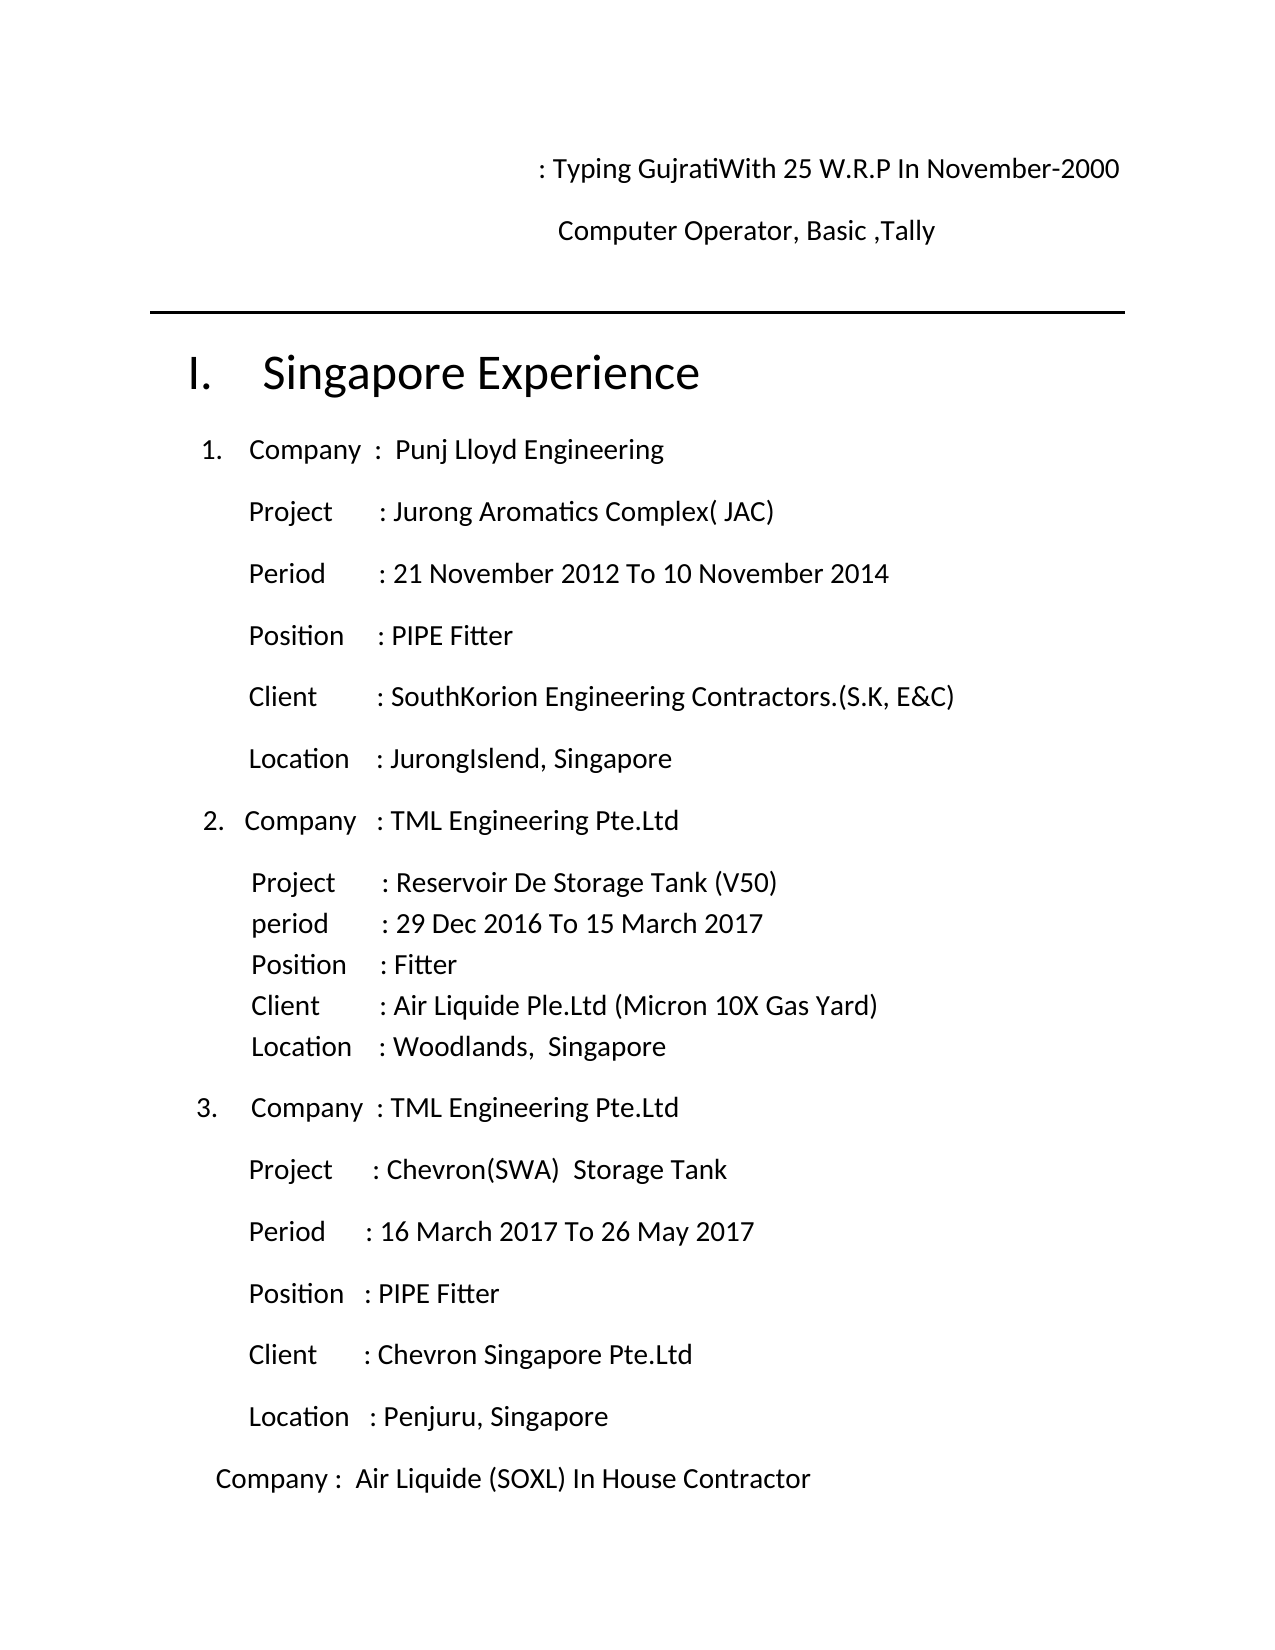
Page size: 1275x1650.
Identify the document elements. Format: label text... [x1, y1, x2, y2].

text : Typing GujratiWith 25 W.R.P In November-2000 [150, 150, 1125, 186]
list Position : Fitter [225, 946, 1125, 981]
text Period : 21 November 2012 To 10 November 2014 [150, 555, 1125, 591]
list Project : Reservoir De Storage Tank (V50) [225, 864, 1125, 899]
text Project : Chevron(SWA) Storage Tank [150, 1151, 1125, 1187]
text Client : Chevron Singapore Pte.Ltd [150, 1336, 1125, 1372]
list Singapore Experience [187, 341, 1125, 402]
text Period : 16 March 2017 To 26 May 2017 [150, 1213, 1125, 1248]
list Client : Air Liquide Ple.Ltd (Micron 10X Gas Yard) [225, 987, 1125, 1022]
text 1. Company : Punj Lloyd Engineering [187, 431, 1125, 467]
list Location : Woodlands, Singapore [225, 1028, 1125, 1063]
text Project : Jurong Aromatics Complex( JAC) [150, 493, 1125, 529]
text Client : SouthKorion Engineering Contractors.(S.K, E&C) [150, 678, 1125, 714]
text 3. Company : TML Engineering Pte.Ltd [150, 1089, 1125, 1125]
text Computer Operator, Basic ,Tally [150, 212, 1125, 247]
text 2. Company : TML Engineering Pte.Ltd [150, 802, 1125, 838]
text Location : Penjuru, Singapore [150, 1398, 1125, 1434]
text Position : PIPE Fitter [150, 1275, 1125, 1310]
text Position : PIPE Fitter [150, 617, 1125, 652]
text Company : Air Liquide (SOXL) In House Contractor [150, 1460, 1125, 1496]
list period : 29 Dec 2016 To 15 March 2017 [225, 905, 1125, 940]
text Location : JurongIslend, Singapore [150, 740, 1125, 776]
